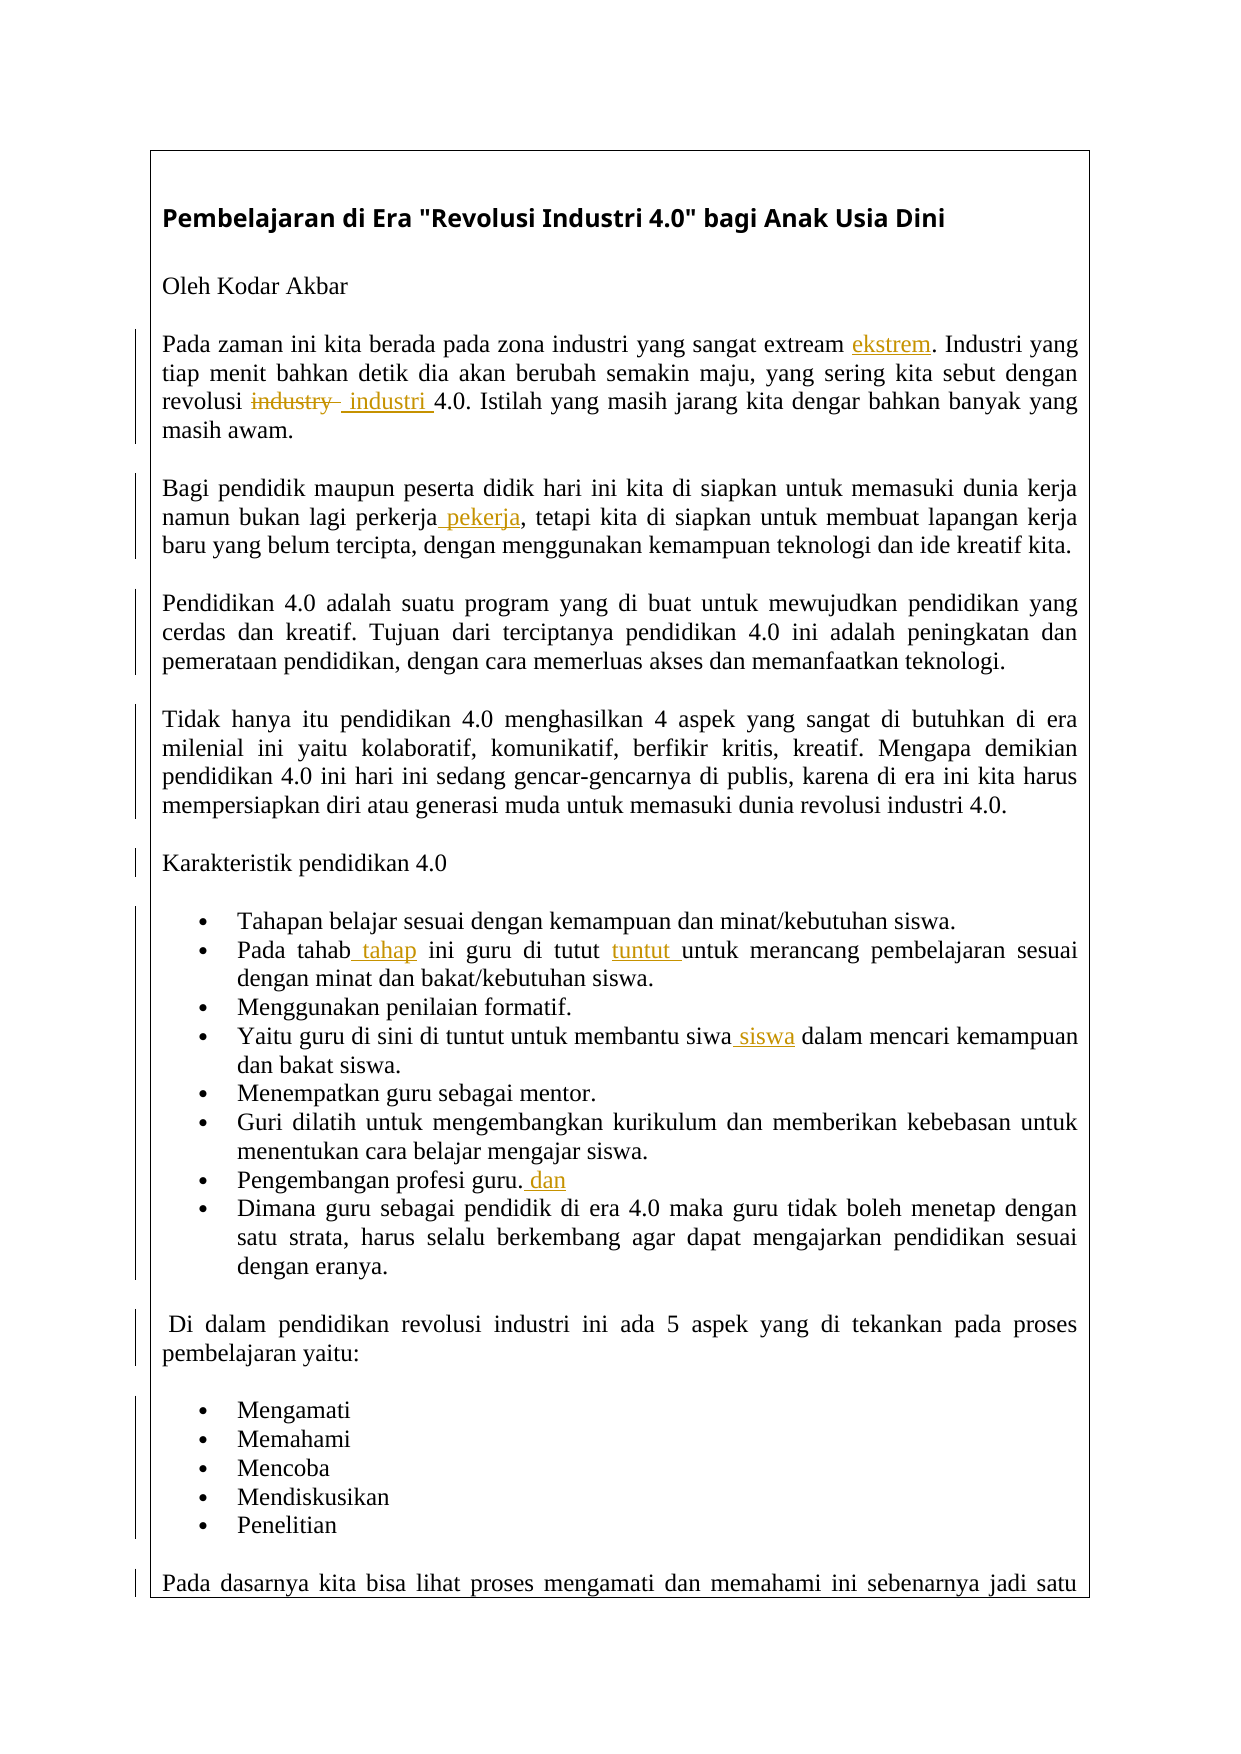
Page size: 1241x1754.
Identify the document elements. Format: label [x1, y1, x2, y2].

table_header [151, 151, 1089, 1597]
